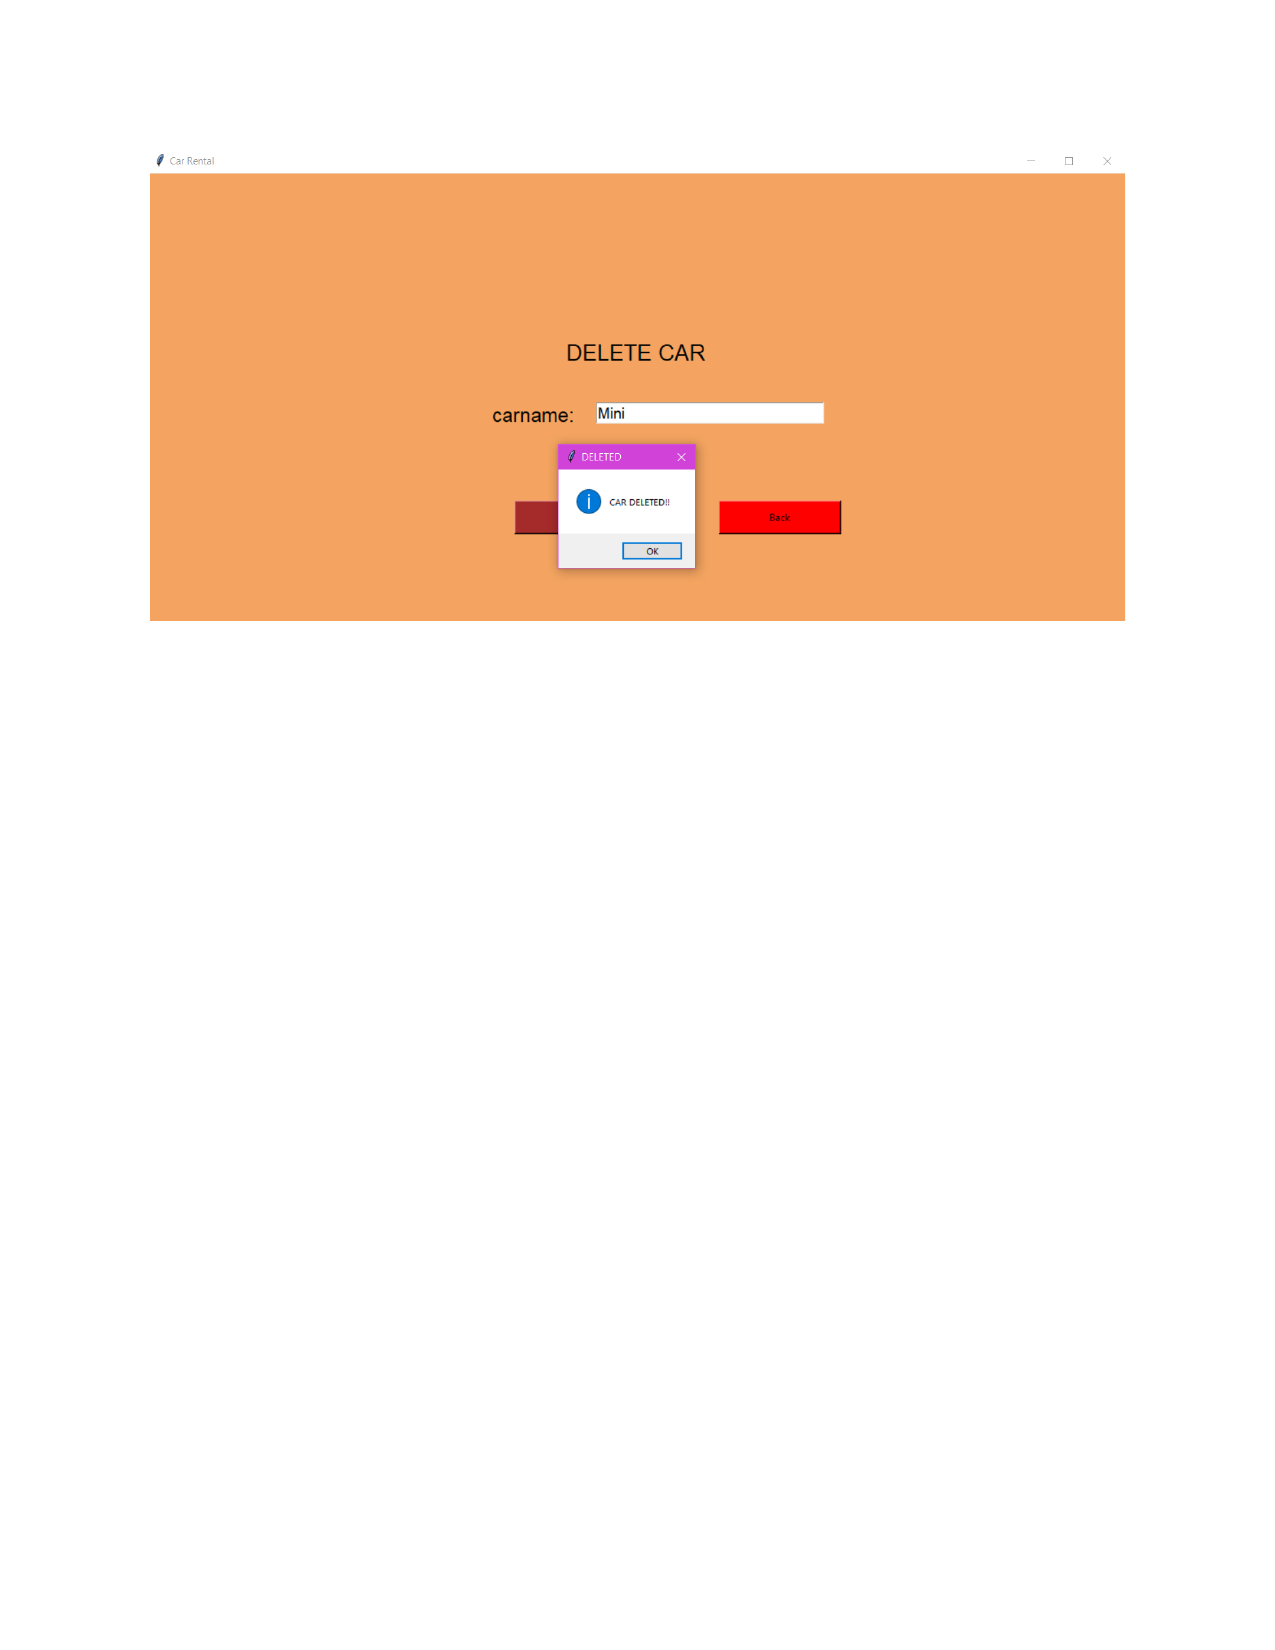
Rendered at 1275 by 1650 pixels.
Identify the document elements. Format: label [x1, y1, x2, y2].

picture [150, 150, 1125, 621]
